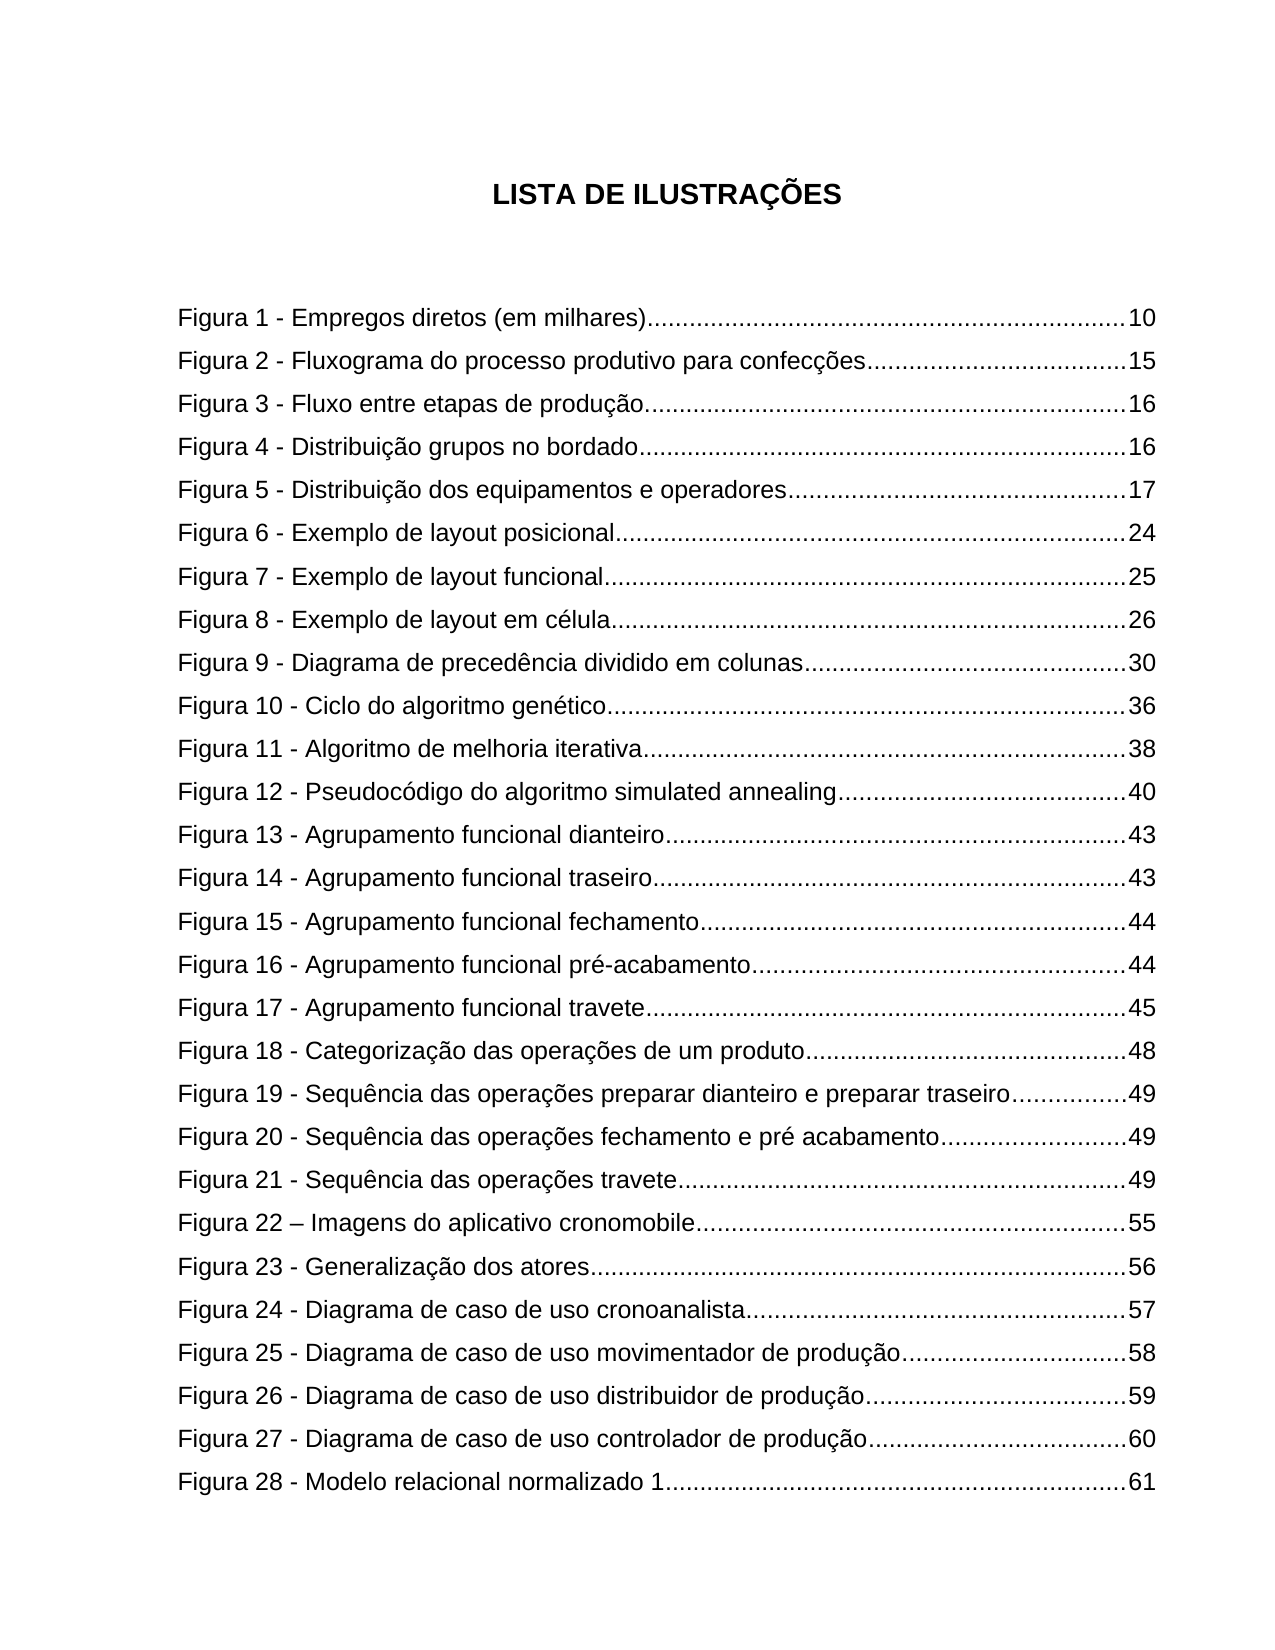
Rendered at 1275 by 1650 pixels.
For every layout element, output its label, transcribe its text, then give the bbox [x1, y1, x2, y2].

text Figura 3 - Fluxo entre etapas de produção. 16 [177, 389, 1157, 418]
text Figura 26 - Diagrama de caso de uso distribuidor de produção 59 [177, 1381, 1157, 1410]
text Figura 21 - Sequência das operações travete 49 [177, 1165, 1157, 1194]
text Figura 14 - Agrupamento funcional traseiro 43 [177, 863, 1157, 892]
text Figura 24 - Diagrama de caso de uso cronoanalista 57 [177, 1295, 1157, 1323]
text Figura 1 - Empregos diretos (em milhares) 10 [177, 303, 1157, 332]
text Figura 10 - Ciclo do algoritmo genético 36 [177, 691, 1157, 720]
text Figura 8 - Exemplo de layout em célula 26 [177, 605, 1157, 633]
text Figura 20 - Sequência das operações fechamento e pré acabamento 49 [177, 1122, 1157, 1151]
text Figura 2 - Fluxograma do processo produtivo para confecções 15 [177, 346, 1157, 375]
text Figura 11 - Algoritmo de melhoria iterativa 38 [177, 734, 1157, 763]
text Figura 18 - Categorização das operações de um produto 48 [177, 1036, 1157, 1065]
text Figura 19 - Sequência das operações preparar dianteiro e preparar traseiro 49 [177, 1079, 1157, 1108]
text Figura 4 - Distribuição grupos no bordado 16 [177, 432, 1157, 461]
text Figura 22 – Imagens do aplicativo cronomobile 55 [177, 1208, 1157, 1237]
text Figura 12 - Pseudocódigo do algoritmo simulated annealing 40 [177, 777, 1157, 806]
text Figura 13 - Agrupamento funcional dianteiro 43 [177, 820, 1157, 849]
text Figura 5 - Distribuição dos equipamentos e operadores 17 [177, 475, 1157, 504]
text Figura 15 - Agrupamento funcional fechamento 44 [177, 907, 1157, 935]
text Figura 17 - Agrupamento funcional travete 45 [177, 993, 1157, 1022]
text Figura 9 - Diagrama de precedência dividido em colunas 30 [177, 648, 1157, 677]
text Lista de ilustrações [177, 177, 1157, 211]
text Figura 23 - Generalização dos atores 56 [177, 1252, 1157, 1280]
text Figura 7 - Exemplo de layout funcional 25 [177, 562, 1157, 590]
text Figura 28 - Modelo relacional normalizado 1 61 [177, 1467, 1157, 1496]
text Figura 16 - Agrupamento funcional pré-acabamento 44 [177, 950, 1157, 978]
text Figura 25 - Diagrama de caso de uso movimentador de produção 58 [177, 1338, 1157, 1367]
text Figura 27 - Diagrama de caso de uso controlador de produção 60 [177, 1424, 1157, 1453]
text Figura 6 - Exemplo de layout posicional 24 [177, 518, 1157, 547]
